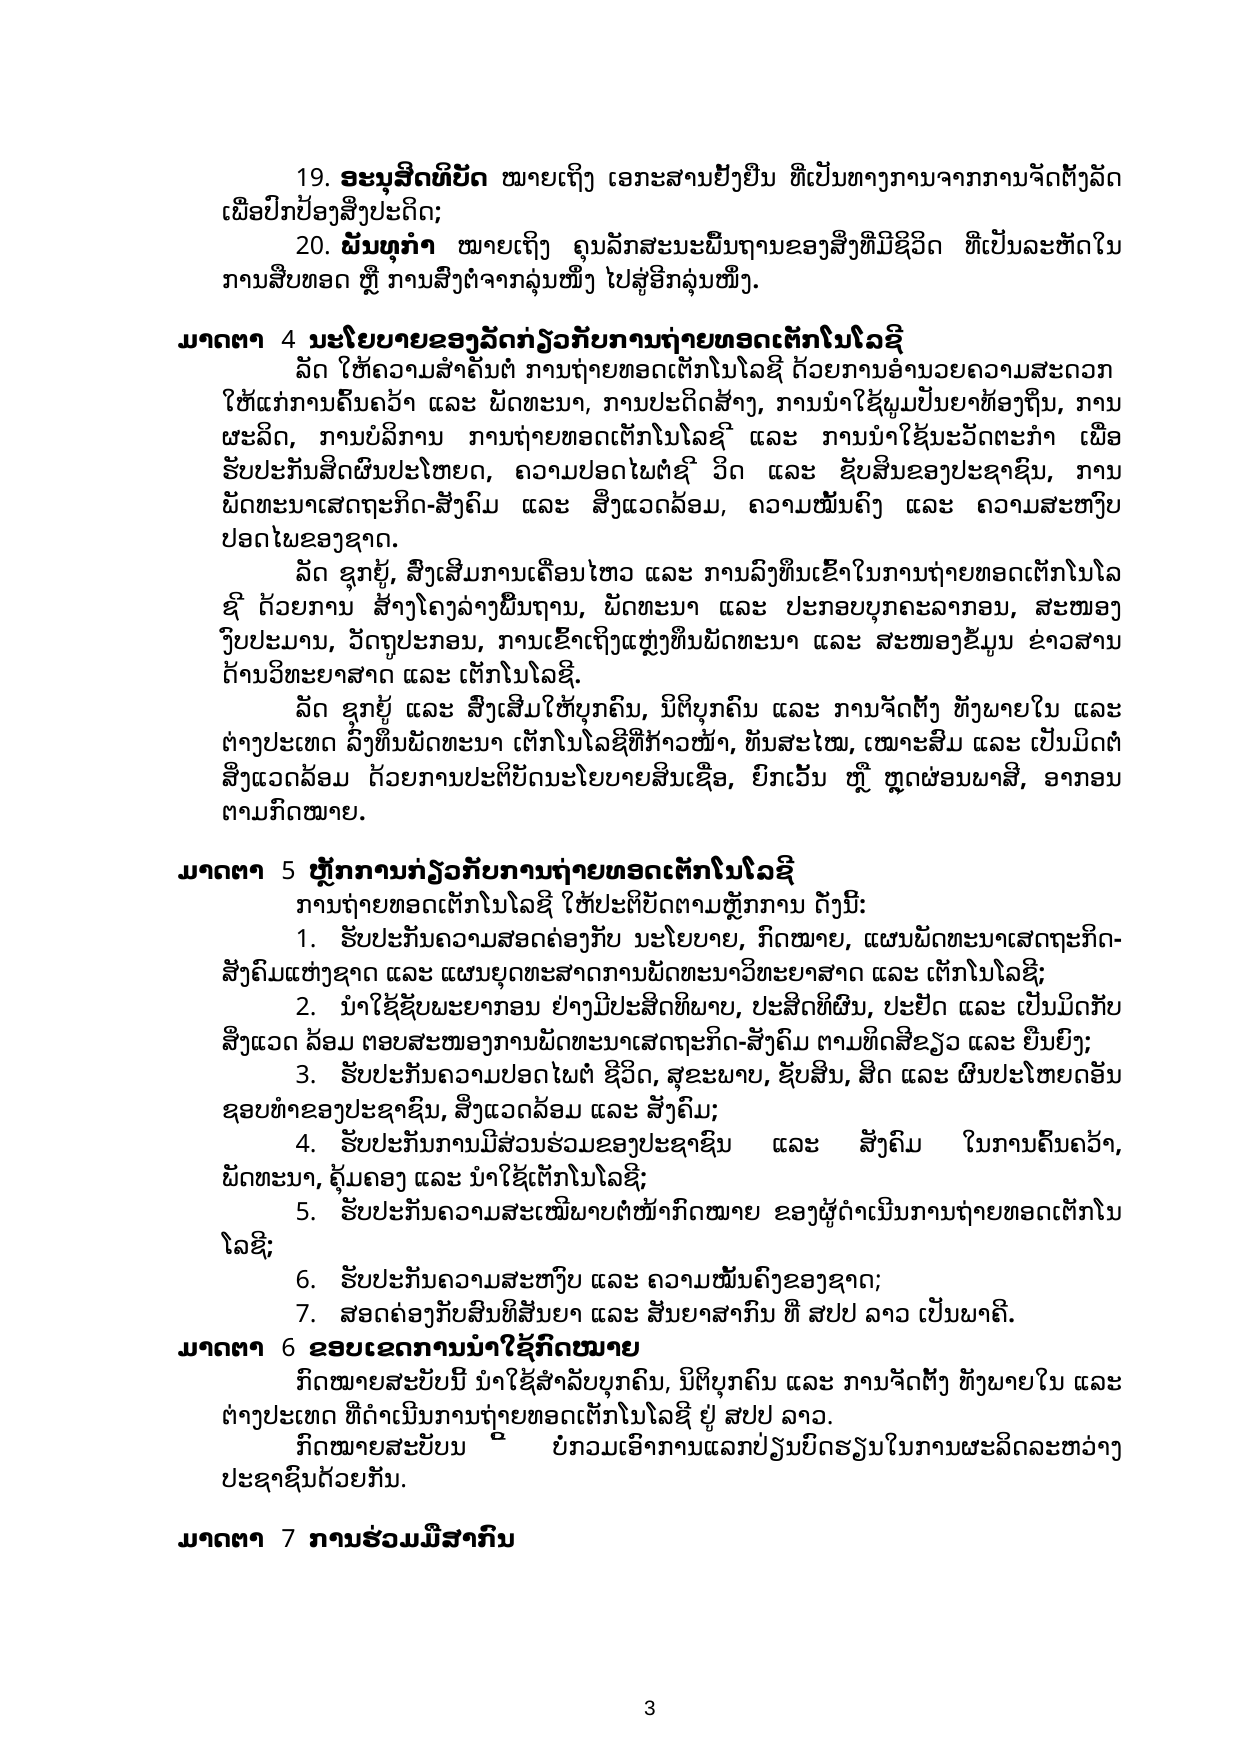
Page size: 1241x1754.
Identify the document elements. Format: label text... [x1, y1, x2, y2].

list ຮັບປະກັນຄວາມປອດໄພຕໍ່ ຊີວິດ, ສຸຂະພາບ, ຊັບສິນ, ສິດ ແລະ ຜົນປະໂຫຍດອັນຊອບທໍາຂອງປະຊາຊົນ, ສິ່ງແວດລ້ອມ ແລະ ສັງຄົມ; [222, 1057, 1122, 1125]
list ຮັບປະກັນການມີສ່ວນຮ່ວມຂອງປະຊາຊົນ ແລະ ສັງຄົມ ໃນການຄົ້ນຄວ້າ, ພັດທະນາ, ຄຸ້ມຄອງ ແລະ ນຳໃຊ້ເຕັກໂນໂລຊີ; [222, 1125, 1122, 1193]
text ການຖ່າຍທອດເຕັກໂນໂລຊີ ໃຫ້ປະຕິບັດຕາມຫຼັກການ ດັ່ງນີ້: [252, 887, 1122, 921]
text ລັດ ຊຸກຍູ້, ສົ່ງເສີມການເຄື່ອນໄຫວ ແລະ ການລົງທຶນເຂົ້າໃນການຖ່າຍທອດເຕັກໂນໂລຊີ ດ້ວຍການ ສ້າງໂຄງລ່າງພື້ນຖານ, ພັດທະນາ ແລະ ປະກອບບຸກຄະລາກອນ, ສະໜອງງົບປະມານ, ວັດຖູປະກອນ, ການເຂົ້າເຖິງແຫຼ່ງທຶນພັດທະນາ ແລະ ສະໜອງຂໍ້ມູນ ຂ່າວສານ ດ້ານວິທະຍາສາດ ແລະ ເຕັກໂນໂລຊີ. [222, 555, 1122, 691]
list ອະນຸສິດທິບັດ ໝາຍເຖິງ ເອກະສານຢັ້ງຢືນ ທີ່ເປັນທາງການຈາກການຈັດຕັ້ງລັດ ເພື່ອປົກປ້ອງສິ່ງປະດິດ; [222, 159, 1122, 228]
text ມາດຕາ 5 ຫຼັກການກ່ຽວກັບການຖ່າຍທອດເຕັກໂນໂລຊີ [177, 853, 1122, 887]
list ນຳໃຊ້ຊັບພະຍາກອນ ຢ່າງມີປະສິດທິພາບ, ປະສິດທິຜົນ, ປະຢັດ ແລະ ເປັນມິດກັບສິ່ງແວດ ລ້ອມ ຕອບສະໜອງການພັດທະນາເສດຖະກິດ-ສັງຄົມ ຕາມທິດສີຂຽວ ແລະ ຍືນຍົງ; [222, 989, 1122, 1057]
list ຮັບປະກັນຄວາມສະເໝີພາບຕໍ່ໜ້າກົດໝາຍ ຂອງຜູ້ດຳເນີນການຖ່າຍທອດເຕັກໂນໂລຊີ; [222, 1193, 1122, 1262]
list ຮັບປະກັນຄວາມສະຫງົບ ແລະ ຄວາມໝັ້ນຄົງຂອງຊາດ; [222, 1262, 1122, 1296]
text ມາດຕາ 4 ນະໂຍບາຍຂອງລັດກ່ຽວກັບການຖ່າຍທອດເຕັກໂນໂລຊີ [177, 321, 1122, 355]
text ມາດຕາ 7 ການຮ່ວມມືສາກົນ [177, 1521, 1122, 1555]
text ກົດໝາຍສະບັບນີ້ ບໍ່ກວມເອົາການແລກປ່ຽນບົດຮຽນໃນການຜະລິດລະຫວ່າງປະຊາຊົນດ້ວຍກັນ. [222, 1432, 1122, 1495]
list ຮັບປະກັນຄວາມສອດຄ່ອງກັບ ນະໂຍບາຍ, ກົດໝາຍ, ແຜນພັດທະນາເສດຖະກິດ-ສັງຄົມແຫ່ງຊາດ ແລະ ແຜນຍຸດທະສາດການພັດທະນາວິທະຍາສາດ ແລະ ເຕັກໂນໂລຊີ; [222, 921, 1122, 989]
text ລັດ ໃຫ້ຄວາມສຳຄັນຕໍ່​ ​ກາ​ນຖ່າຍທອດ​ເຕັກ​ໂນ​ໂລ​ຊີ ​ດ້ວຍການ​ອຳນວຍຄວາມສະດວກ ​ໃຫ້​ແກ່ການຄົ້ນຄວ້າ​ ​ແລະ ພັດທະນາ, ການປະດິດສ້າງ, ການນຳໃຊ້ພູມປັນຍາທ້ອງຖິ່ນ, ການ​ຜະ​ລິດ, ການບໍລິການ ການຖ່າຍທອດເຕັກໂນໂລຊີ ແລະ ການນຳໃຊ້ນະວັດຕະກຳ ເພື່ອຮັບປະກັນ​ສິດຜົນປະ​ໂຫຍ​ດ, ຄວາມ​ປອດ​ໄພຕໍ່​ຊີ ວິດ ແລະ ຊັບ​ສິນຂອງ​ປະຊາຊົນ, ການພັດທະນາເສດຖະກິດ-ສັງຄົມ ແລະ ສິ່ງແວດລ້ອມ, ຄວາມໝັ້ນຄົງ ແລະ ຄວາມສະຫງົບປອດໄພຂອງຊາດ. [222, 355, 1122, 555]
list ພັນທຸກຳ ໝາຍເຖິງ ຄຸນລັກສະນະພື້ນຖານຂອງສິ່ງທີ່ມີຊິວິດ ທີ່ເປັນລະຫັດໃນການສືບທອດ ຫຼື ການສົ່ງຕໍ່ຈາກລຸ່ນໜຶ່ງ ໄປສູ່ອີກລຸ່ນໜຶ່ງ. [222, 228, 1122, 296]
list ສອດຄ່ອງກັບສົນທິສັນຍາ ແລະ ສັນຍາສາກົນ ທີ່ ສປປ ລາວ ເປັນພາຄີ. [222, 1296, 1122, 1330]
text ກົດໝາຍສະບັບນີ້ ນຳໃຊ້ສຳລັບບຸກຄົນ, ນິຕິບຸກຄົນ ​​ແລະ ການຈັດຕັ້ງ ທັງພາຍໃນ ແລະ ຕ່າງປະເທດ ທີ່ດຳເນີນການຖ່າຍທອດເຕັກໂນໂລຊີ ຢູ່ ສປປ ລາວ. [222, 1364, 1122, 1432]
text ລັດ​ ຊຸກຍູ້​ ແລະ ສົ່ງ​ເສີມໃຫ້ບຸກຄົນ, ນິຕິບຸກຄົນ ແລະ ການຈັດຕັ້ງ ທັງ​ພາຍ​ໃນ ​ແລະ ຕ່າງປະ​ເທດ ລົງທຶນພັດທະນາ ເຕັກໂນໂລຊີທີ່ກ້າວໜ້າ, ທັນສະໄໝ​, ເໝາະສົມ ແລະ ເປັນມິດຕໍ່ສິ່ງແວດລ້ອມ ດ້ວຍການປະຕິບັດນະໂຍບາຍສິນເຊື່ອ, ຍົກເວັ້ນ ຫຼື ຫຼຸດຜ່ອນພາສີ, ອາກອນ ຕາມກົດໝາຍ. [222, 691, 1122, 827]
text ມາດຕາ 6 ຂອບເຂດການນໍາໃຊ້ກົດໝາຍ [177, 1330, 1122, 1364]
